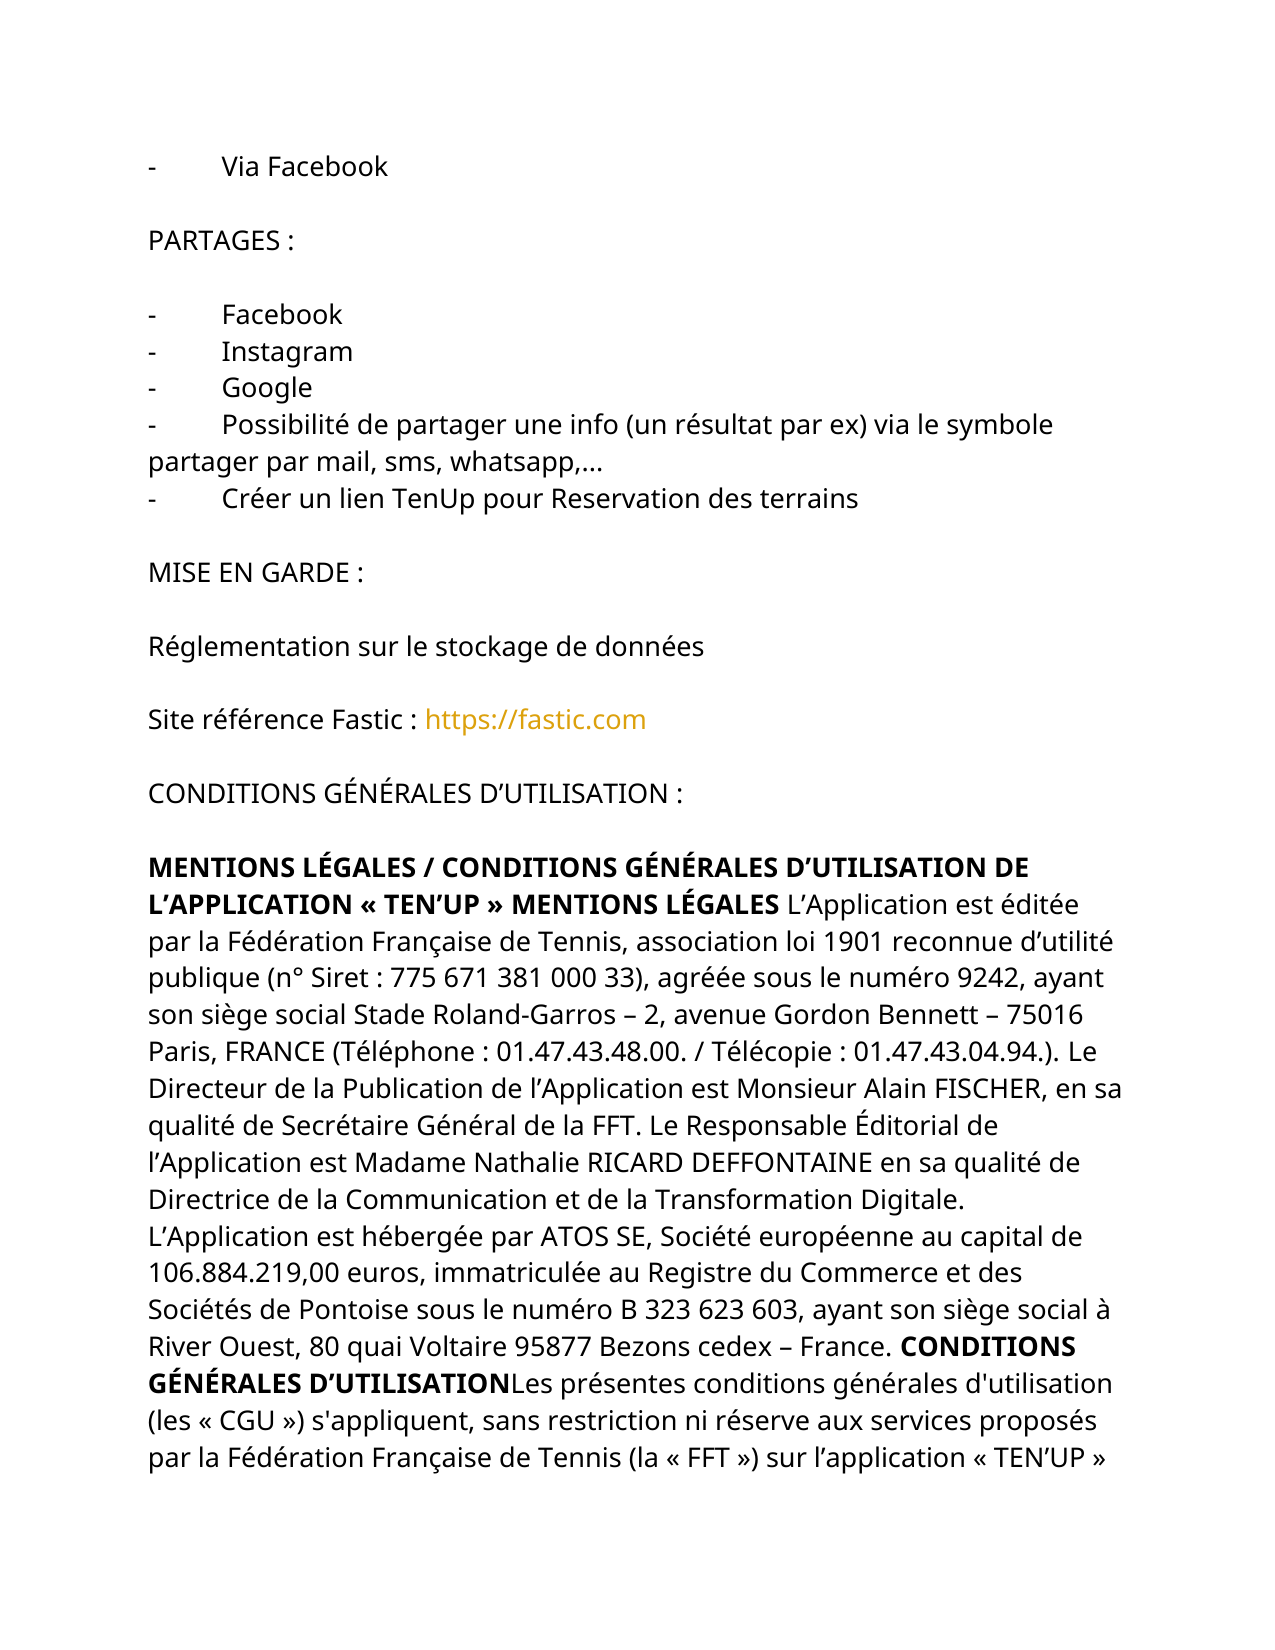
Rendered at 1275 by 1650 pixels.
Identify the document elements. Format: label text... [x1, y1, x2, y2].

list Créer un lien TenUp pour Reservation des terrains [148, 479, 1127, 516]
text PARTAGES : [148, 221, 1127, 258]
list Via Facebook [148, 148, 1127, 184]
text MISE EN GARDE : [148, 553, 1127, 590]
list Instagram [148, 332, 1127, 369]
text CONDITIONS GÉNÉRALES D’UTILISATION : [148, 774, 1127, 811]
list Possibilité de partager une info (un résultat par ex) via le symbole partager par mail, sms, whatsapp,... [148, 406, 1127, 479]
text Site référence Fastic : https://fastic.com [148, 701, 1127, 738]
list Facebook [148, 295, 1127, 332]
list Google [148, 369, 1127, 406]
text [148, 848, 1127, 1475]
text Réglementation sur le stockage de données [148, 627, 1127, 664]
